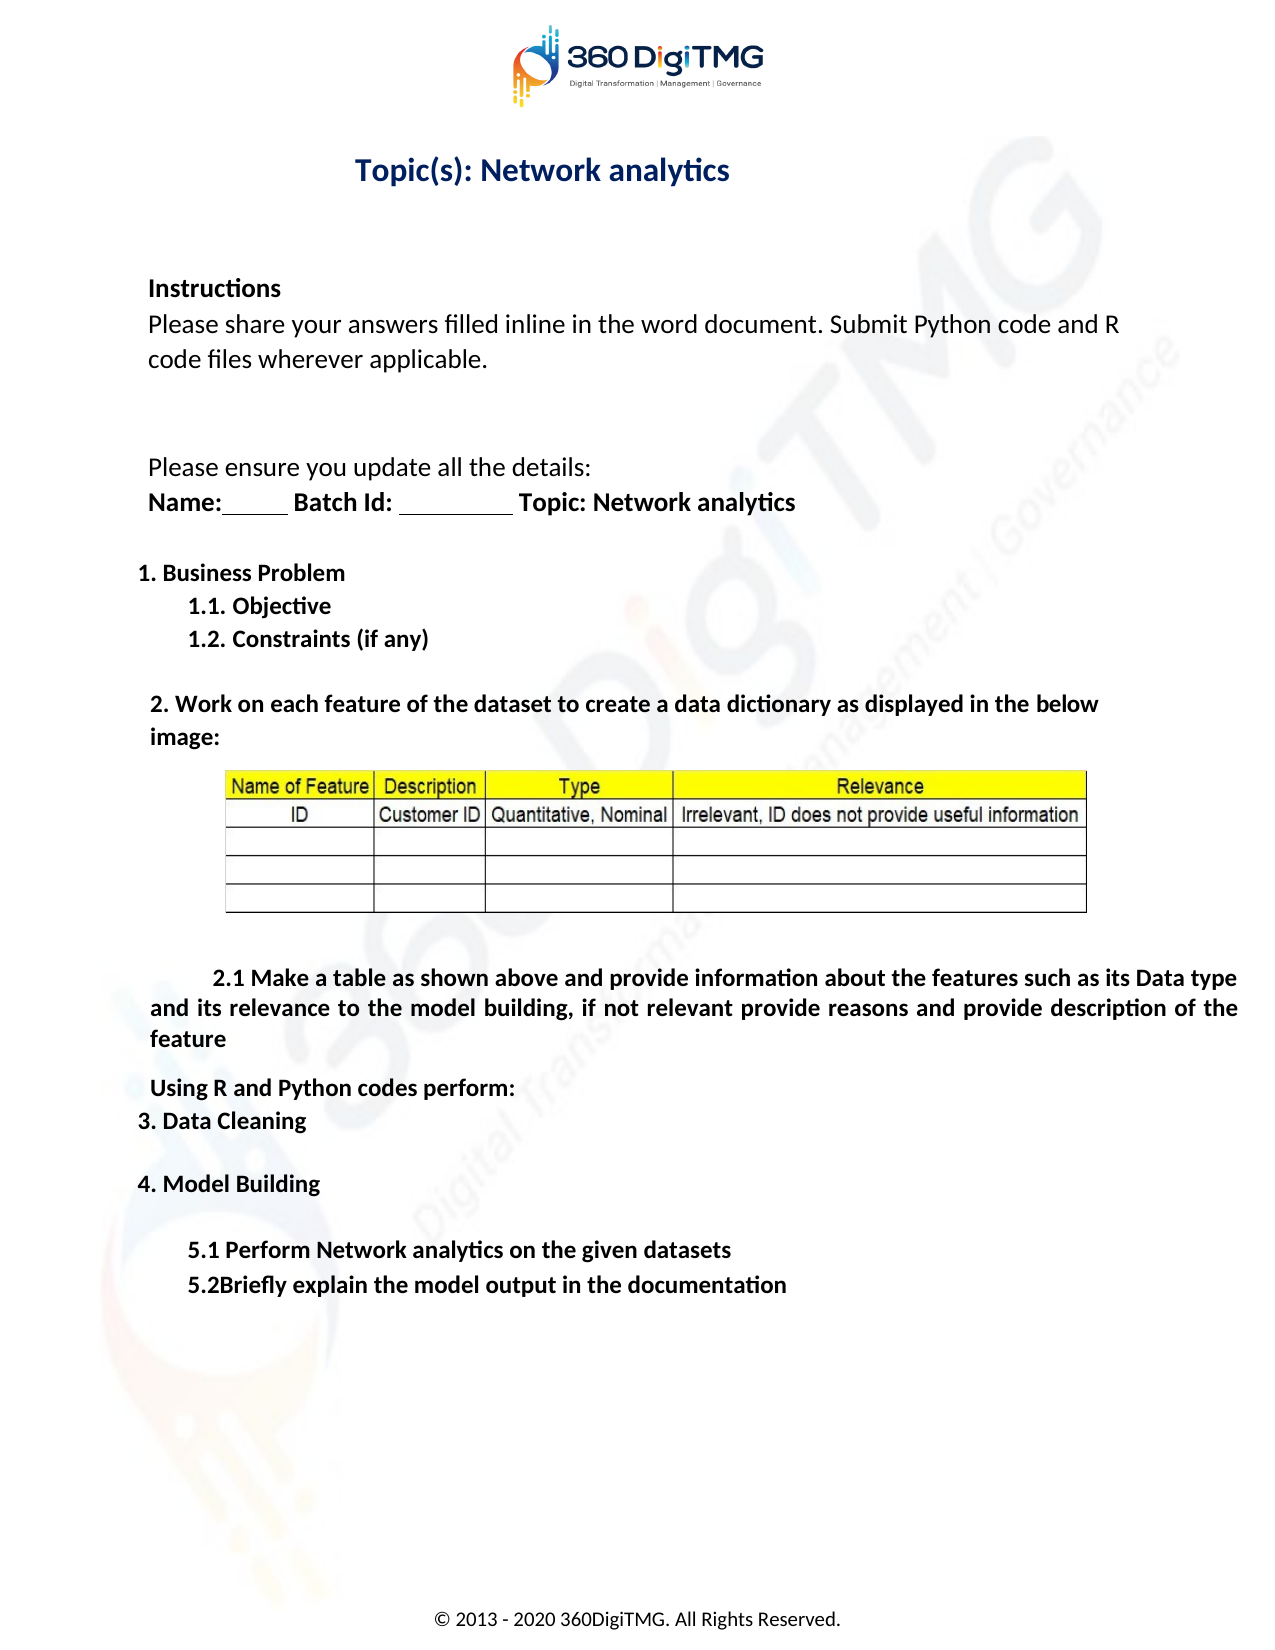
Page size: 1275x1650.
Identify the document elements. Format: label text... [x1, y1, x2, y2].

text Name: Batch Id: Topic: Network analytics [148, 485, 1174, 518]
text Please ensure you update all the details: [148, 450, 1174, 483]
list Perform Network analytics on the given datasets [187, 1234, 1107, 1265]
subtitle Topic(s): Network analytics [355, 149, 1239, 190]
list Business Problem [137, 557, 1239, 587]
list Model Building [137, 1168, 1239, 1199]
text Using R and Python codes perform: [150, 1072, 1239, 1102]
text Instructions [148, 271, 1174, 304]
list Data Cleaning [137, 1105, 1239, 1135]
list Objective [187, 590, 1239, 620]
text Please share your answers filled inline in the word document. Submit Python code and R code files wherever applicable. [148, 307, 1174, 376]
picture [492, 7, 784, 126]
list Constraints (if any) [187, 623, 1239, 653]
text 2.1 Make a table as shown above and provide information about the features such as its Data type and its relevance to the model building, if not relevant provide reasons and provide description of the feature [150, 962, 1239, 1053]
text 5.2Briefly explain the model output in the documentation [187, 1270, 1107, 1300]
picture [100, 136, 1180, 1610]
list Work on each feature of the dataset to create a data dictionary as displayed in the below image: [150, 689, 1100, 752]
